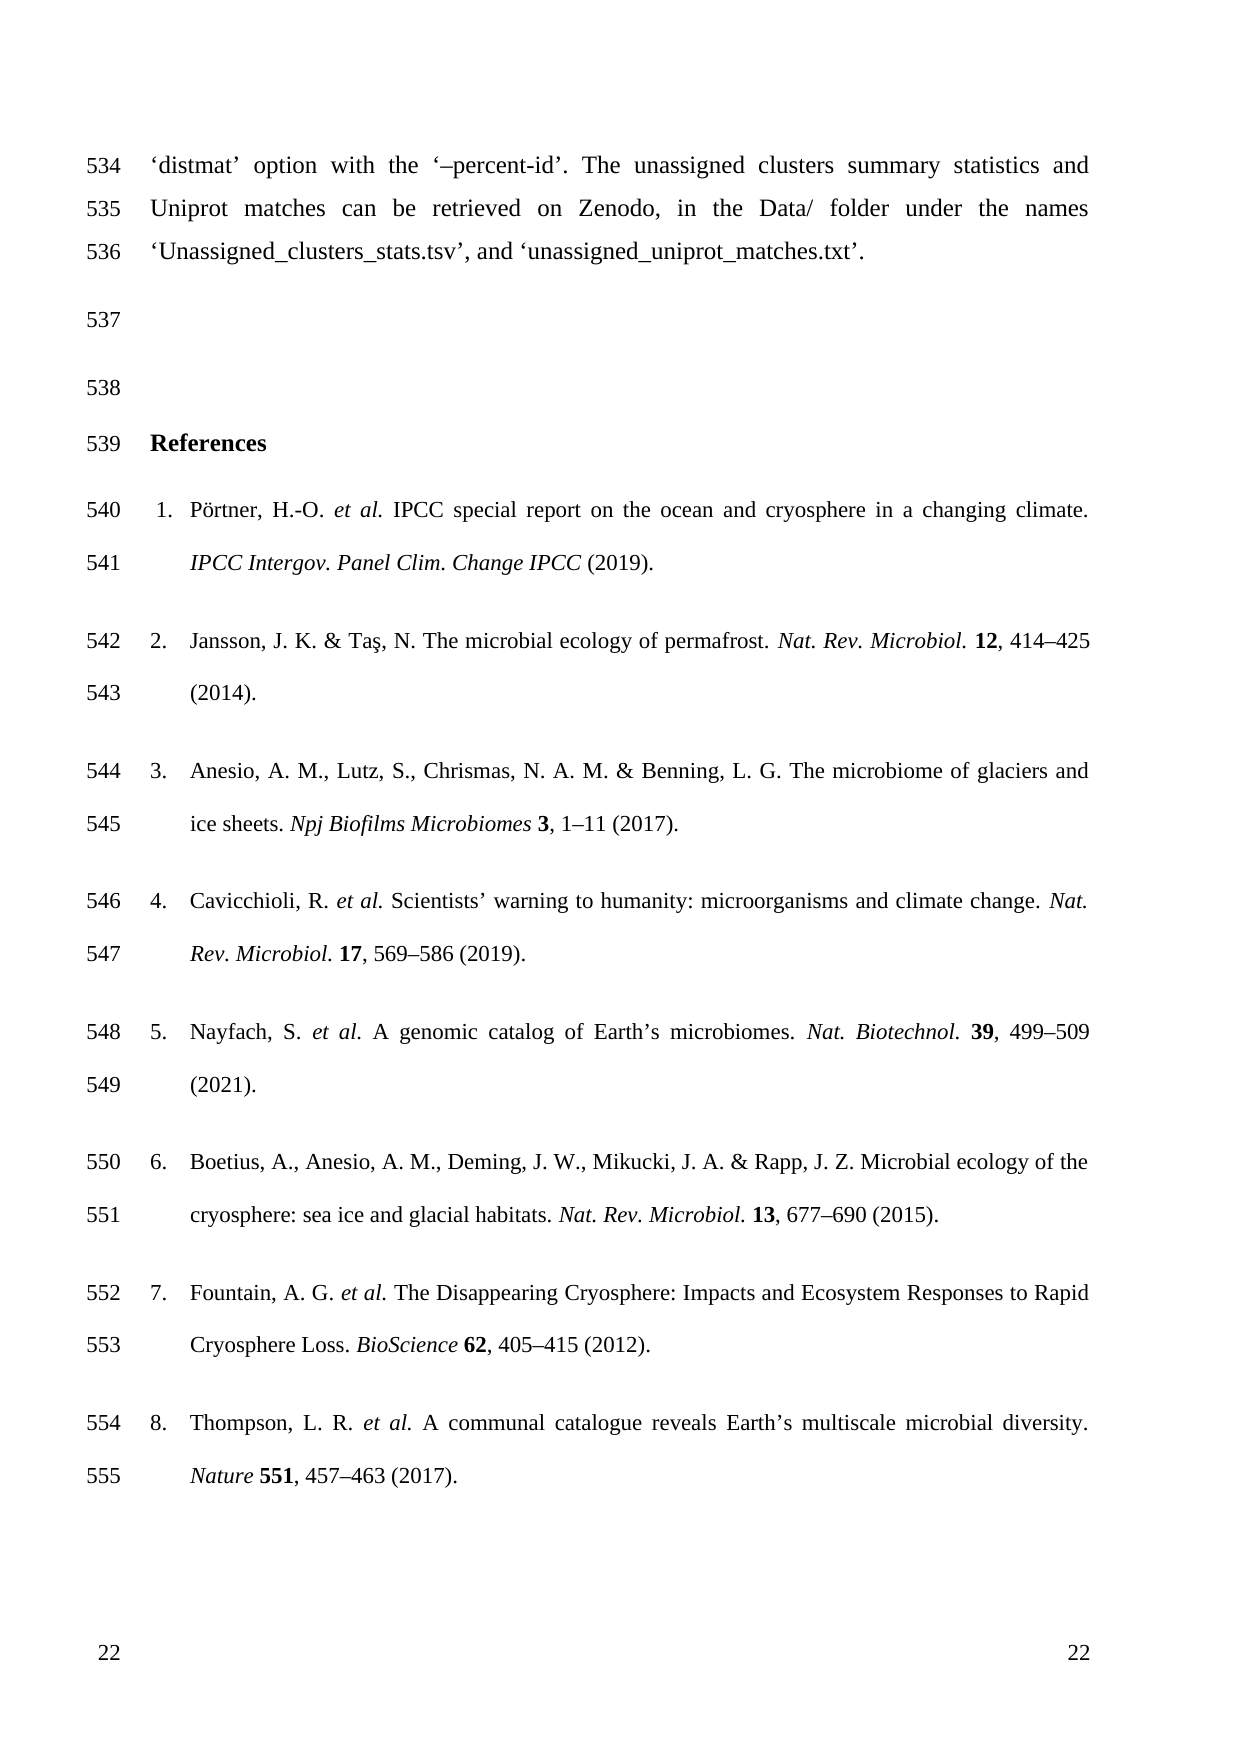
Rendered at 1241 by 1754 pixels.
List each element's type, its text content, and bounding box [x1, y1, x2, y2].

text 7. Fountain, A. G. et al. The Disappearing Cryosphere: Impacts and Ecosystem Responses to Rapid Cryosphere Loss. BioScience 62, 405–415 (2012). [150, 1279, 1090, 1358]
text 2. Jansson, J. K. & Taş, N. The microbial ecology of permafrost. Nat. Rev. Microbiol. 12, 414–425 (2014). [150, 627, 1090, 706]
text 3. Anesio, A. M., Lutz, S., Chrismas, N. A. M. & Benning, L. G. The microbiome of glaciers and ice sheets. Npj Biofilms Microbiomes 3, 1–11 (2017). [150, 757, 1090, 836]
text 6. Boetius, A., Anesio, A. M., Deming, J. W., Mikucki, J. A. & Rapp, J. Z. Microbial ecology of the cryosphere: sea ice and glacial habitats. Nat. Rev. Microbiol. 13, 677–690 (2015). [150, 1148, 1090, 1227]
text 1. Pörtner, H.-O. et al. IPCC special report on the ocean and cryosphere in a changing climate. IPCC Intergov. Panel Clim. Change IPCC (2019). [150, 496, 1090, 575]
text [150, 150, 1090, 265]
text 5. Nayfach, S. et al. A genomic catalog of Earth’s microbiomes. Nat. Biotechnol. 39, 499–509 (2021). [150, 1018, 1090, 1097]
text 4. Cavicchioli, R. et al. Scientists’ warning to humanity: microorganisms and climate change. Nat. Rev. Microbiol. 17, 569–586 (2019). [150, 887, 1090, 967]
text References [150, 428, 1090, 457]
text 8. Thompson, L. R. et al. A communal catalogue reveals Earth’s multiscale microbial diversity. Nature 551, 457–463 (2017). [150, 1409, 1090, 1488]
